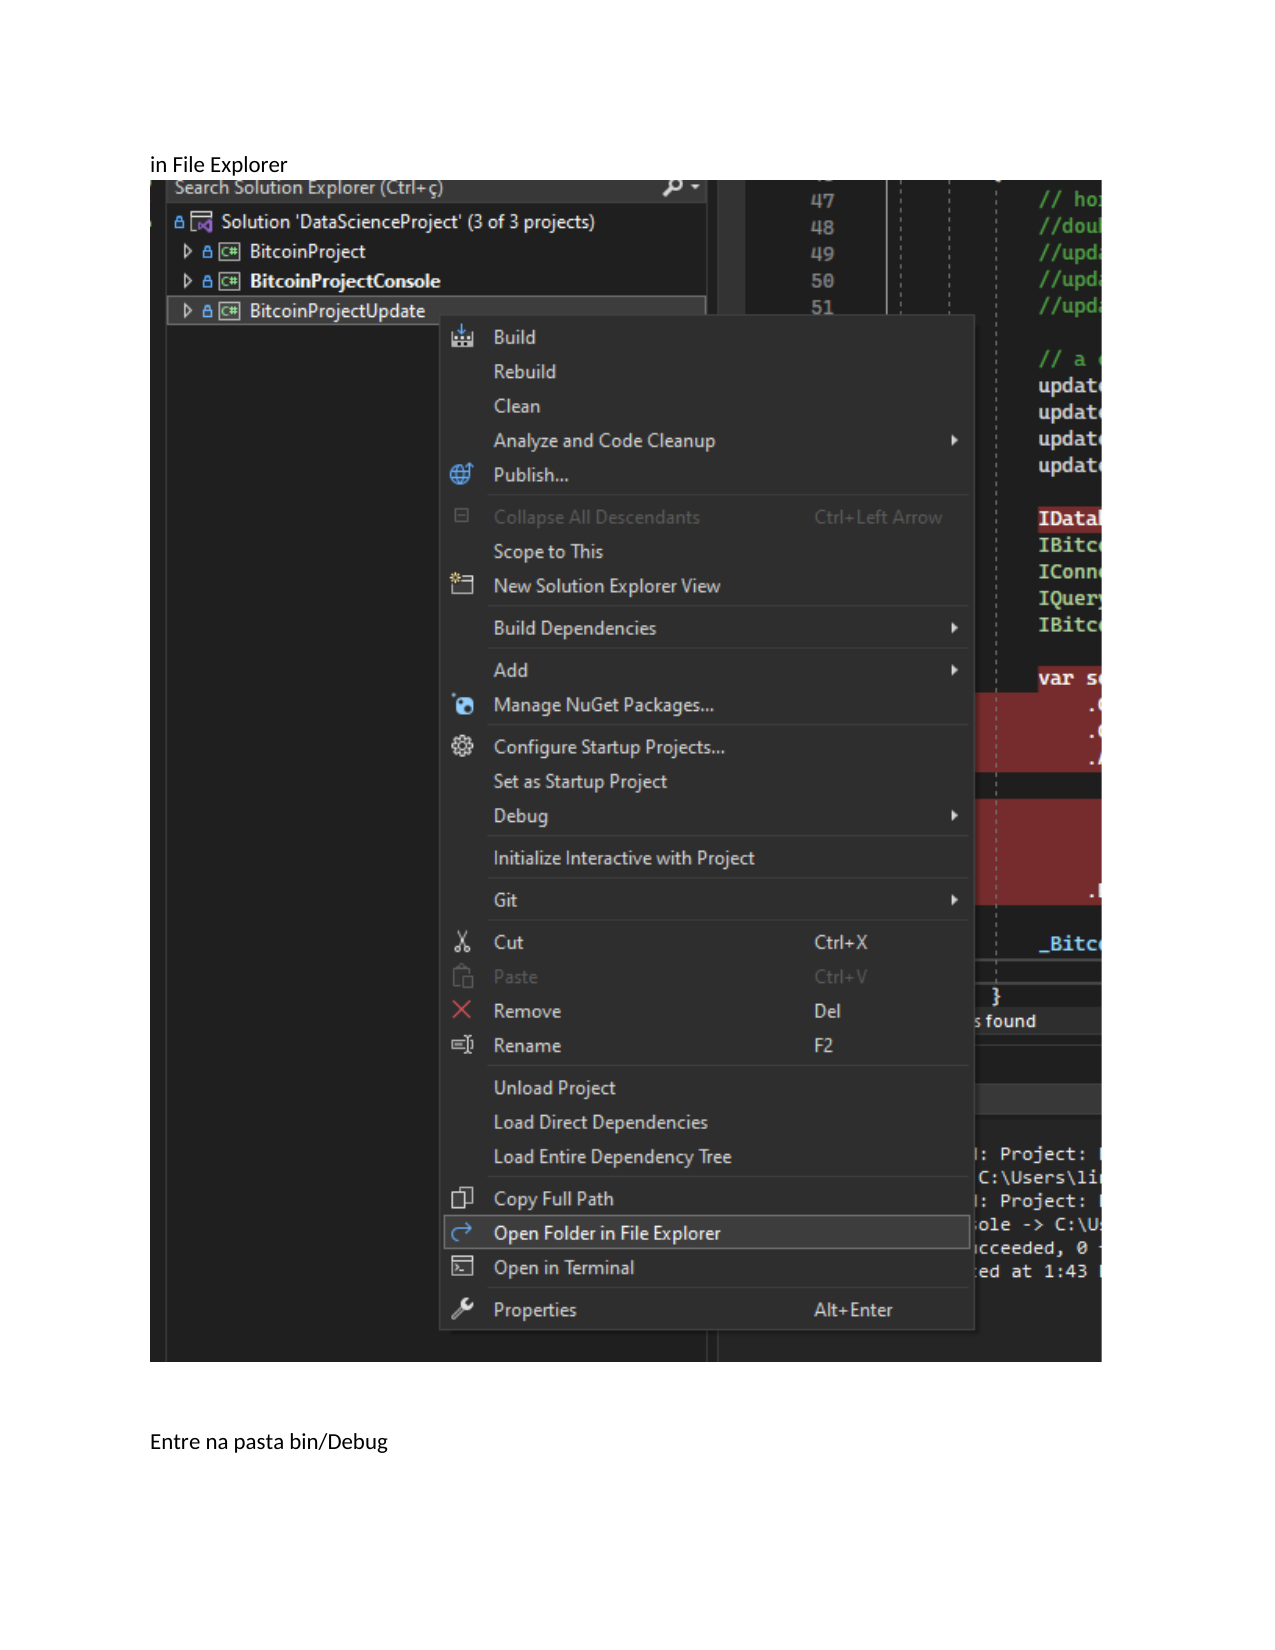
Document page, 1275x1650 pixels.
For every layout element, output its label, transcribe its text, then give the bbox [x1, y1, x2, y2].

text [150, 150, 1125, 1362]
picture [150, 180, 1102, 1362]
text Entre na pasta bin/Debug [150, 1427, 1125, 1455]
